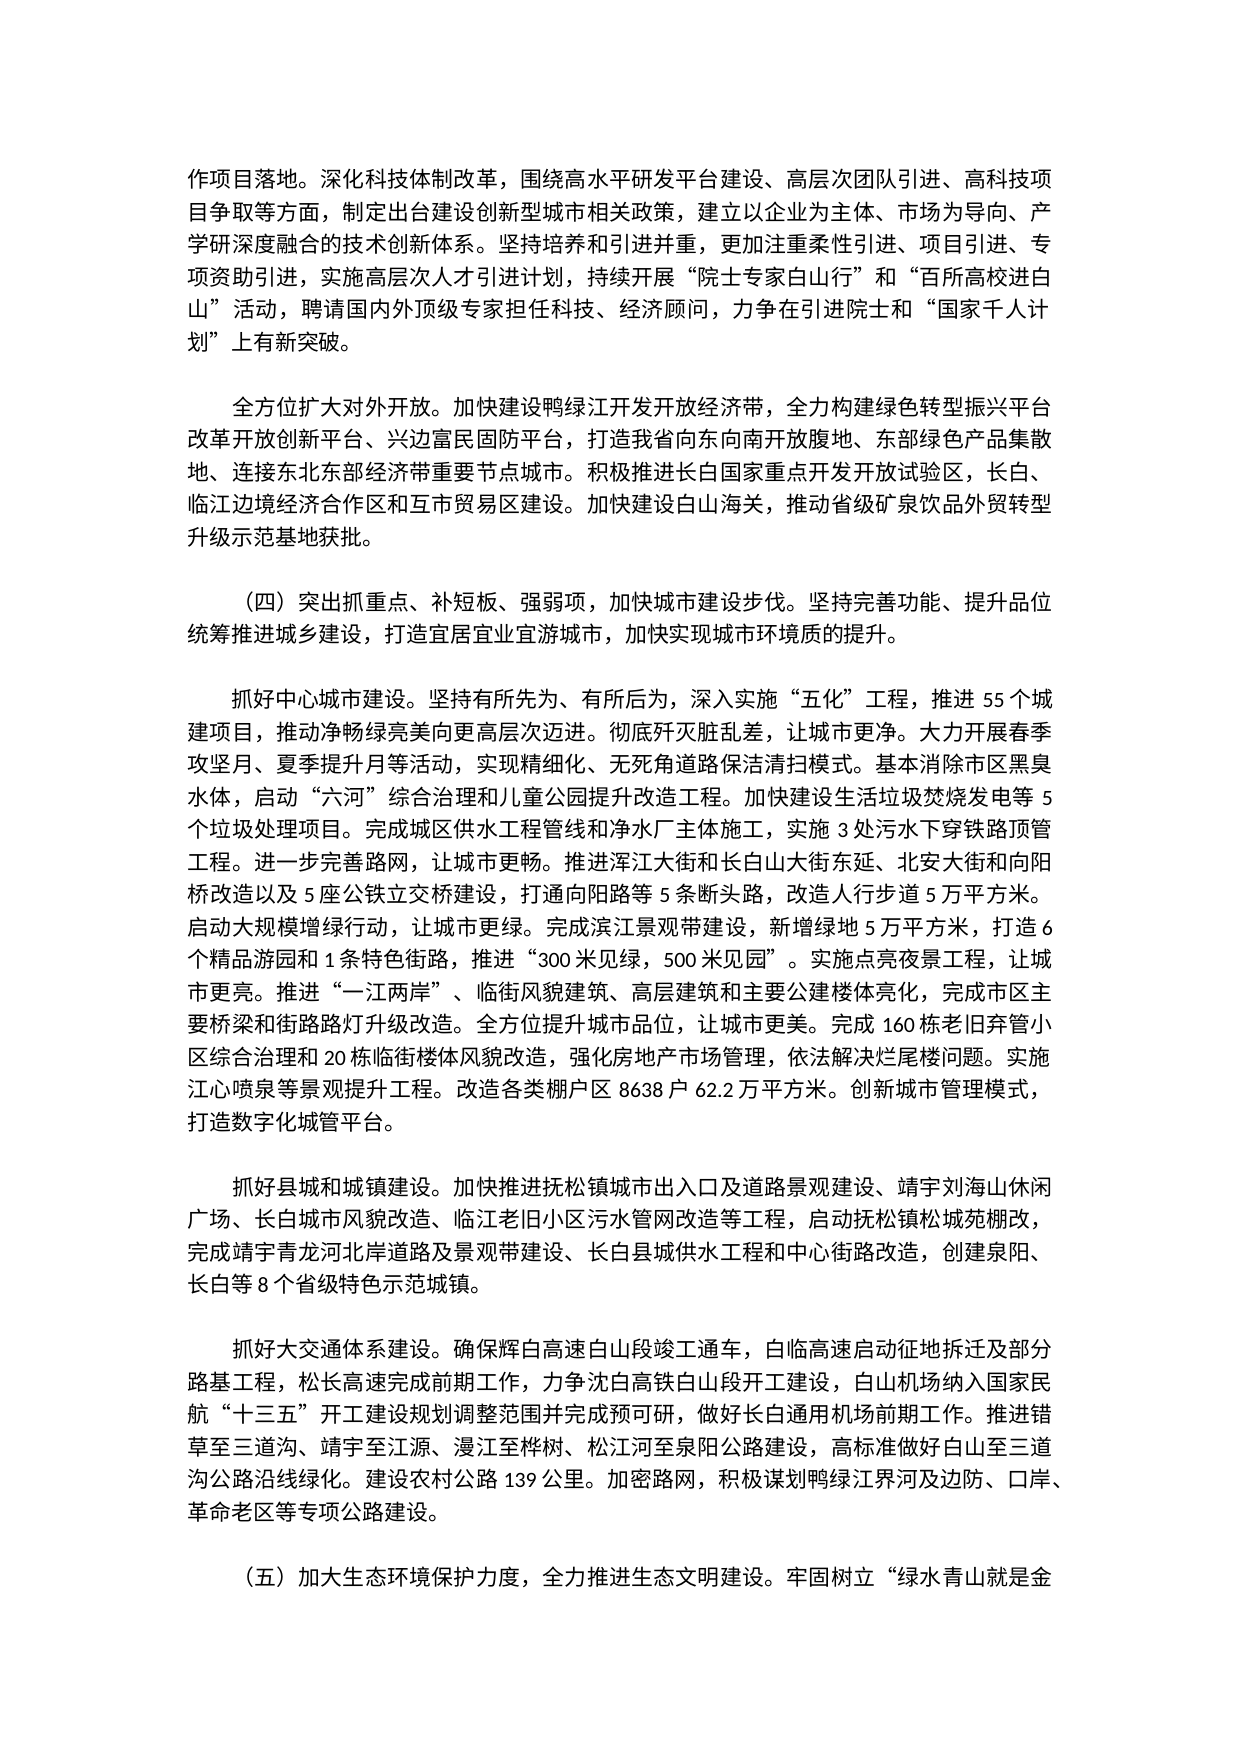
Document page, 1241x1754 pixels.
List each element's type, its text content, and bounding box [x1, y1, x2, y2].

text 全方位扩大对外开放。加快建设鸭绿江开发开放经济带，全力构建绿色转型振兴平台、改革开放创新平台、兴边富民固防平台，打造我省向东向南开放腹地、东部绿色产品集散地、连接东北东部经济带重要节点城市。积极推进长白国家重点开发开放试验区，长白、临江边境经济合作区和互市贸易区建设。加快建设白山海关，推动省级矿泉饮品外贸转型升级示范基地获批。 [187, 389, 1053, 552]
text （四）突出抓重点、补短板、强弱项，加快城市建设步伐。坚持完善功能、提升品位，统筹推进城乡建设，打造宜居宜业宜游城市，加快实现城市环境质的提升。 [187, 584, 1053, 649]
text 抓好中心城市建设。坚持有所先为、有所后为，深入实施“五化”工程，推进55个城建项目，推动净畅绿亮美向更高层次迈进。彻底歼灭脏乱差，让城市更净。大力开展春季攻坚月、夏季提升月等活动，实现精细化、无死角道路保洁清扫模式。基本消除市区黑臭水体，启动“六河”综合治理和儿童公园提升改造工程。加快建设生活垃圾焚烧发电等5个垃圾处理项目。完成城区供水工程管线和净水厂主体施工，实施3处污水下穿铁路顶管工程。进一步完善路网，让城市更畅。推进浑江大街和长白山大街东延、北安大街和向阳桥改造以及5座公铁立交桥建设，打通向阳路等5条断头路，改造人行步道5万平方米。启动大规模增绿行动，让城市更绿。完成滨江景观带建设，新增绿地5万平方米，打造6个精品游园和1条特色街路，推进“300米见绿，500米见园”。实施点亮夜景工程，让城市更亮。推进“一江两岸”、临街风貌建筑、高层建筑和主要公建楼体亮化，完成市区主要桥梁和街路路灯升级改造。全方位提升城市品位，让城市更美。完成160栋老旧弃管小区综合治理和20栋临街楼体风貌改造，强化房地产市场管理，依法解决烂尾楼问题。实施江心喷泉等景观提升工程。改造各类棚户区8638户62.2万平方米。创新城市管理模式，打造数字化城管平台。 [187, 682, 1053, 1137]
text 抓好县城和城镇建设。加快推进抚松镇城市出入口及道路景观建设、靖宇刘海山休闲广场、长白城市风貌改造、临江老旧小区污水管网改造等工程，启动抚松镇松城苑棚改，完成靖宇青龙河北岸道路及景观带建设、长白县城供水工程和中心街路改造，创建泉阳、长白等8个省级特色示范城镇。 [187, 1169, 1053, 1299]
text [187, 162, 1053, 357]
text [187, 1559, 1053, 1592]
text 抓好大交通体系建设。确保辉白高速白山段竣工通车，白临高速启动征地拆迁及部分路基工程，松长高速完成前期工作，力争沈白高铁白山段开工建设，白山机场纳入国家民航“十三五”开工建设规划调整范围并完成预可研，做好长白通用机场前期工作。推进错草至三道沟、靖宇至江源、漫江至桦树、松江河至泉阳公路建设，高标准做好白山至三道沟公路沿线绿化。建设农村公路139公里。加密路网，积极谋划鸭绿江界河及边防、口岸、革命老区等专项公路建设。 [187, 1332, 1053, 1527]
